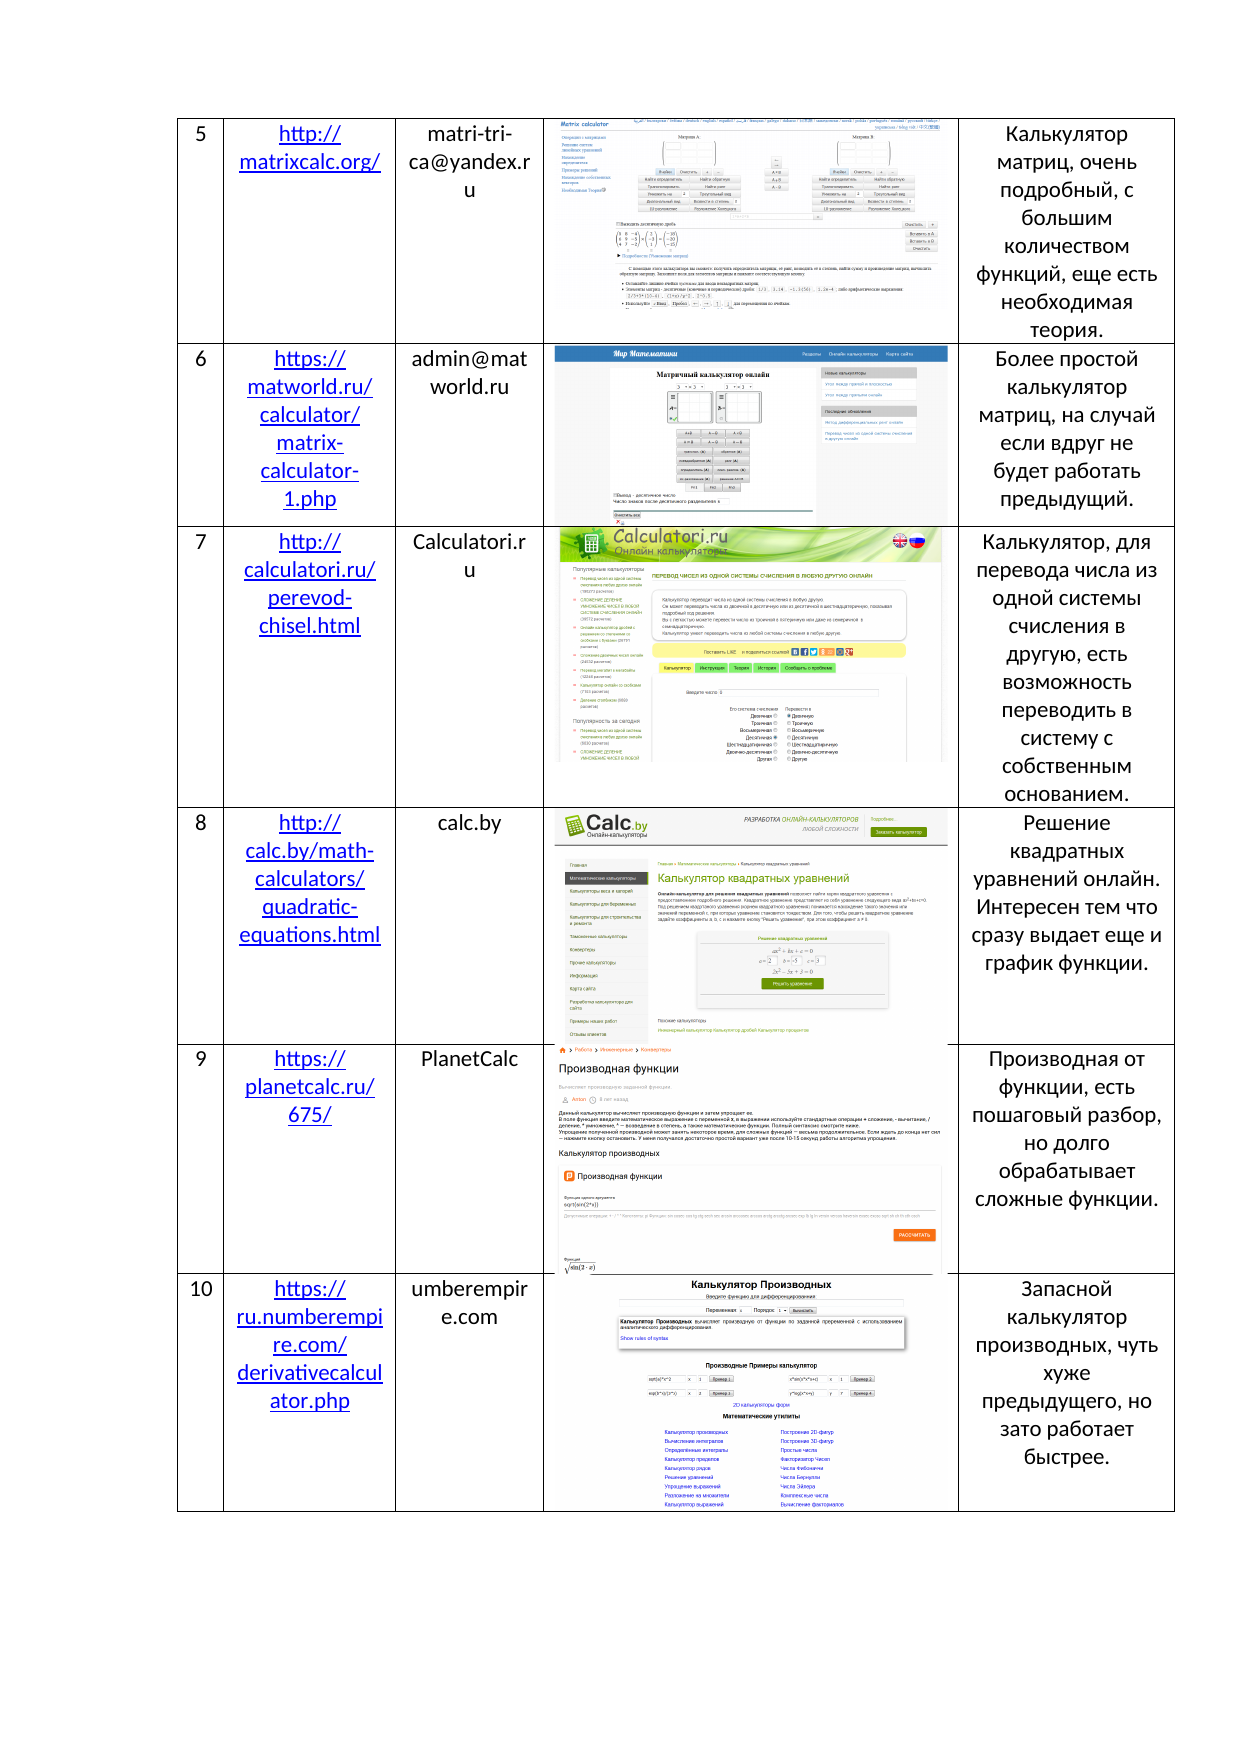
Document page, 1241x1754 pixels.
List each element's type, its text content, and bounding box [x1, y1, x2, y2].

table_cell Калькулятор матриц, очень подробный, с большим количеством функций, еще есть необходимая теория. [959, 119, 1174, 343]
table_cell [544, 527, 958, 807]
picture [554, 119, 948, 309]
table_cell matri-tri-ca@yandex.ru [396, 119, 543, 343]
table_cell https://matworld.ru/calculator/matrix-calculator-1.php [224, 344, 395, 526]
table_cell Запасной калькулятор производных, чуть хуже предыдущего, но зато работает быстрее. [959, 1274, 1174, 1511]
table_cell 8 [178, 808, 223, 1043]
table_cell 7 [178, 527, 223, 807]
table_cell 5 [178, 119, 223, 343]
table_cell [544, 1274, 554, 1511]
table_cell [544, 119, 958, 343]
table_cell [948, 808, 958, 1043]
picture [554, 344, 948, 526]
table_cell 9 [178, 1045, 223, 1273]
table_cell http://calc.by/math-calculators/quadratic-equations.html [224, 808, 395, 1043]
picture [554, 808, 948, 1511]
table_cell admin@matworld.ru [396, 344, 543, 526]
table_cell [544, 808, 554, 1043]
table_cell [948, 1045, 958, 1273]
table_cell https://planetcalc.ru/675/ [224, 1045, 395, 1273]
table_cell umberempire.com [396, 1274, 543, 1511]
table_cell Калькулятор, для перевода числа из одной системы счисления в другую, есть возможность переводить в систему с собственным основанием. [959, 527, 1174, 807]
table_cell http://matrixcalc.org/ [224, 119, 395, 343]
table_cell Производная от функции, есть пошаговый разбор, но долго обрабатывает сложные функции. [959, 1045, 1174, 1273]
table_cell [948, 344, 958, 526]
table_cell Более простой калькулятор матриц, на случай если вдруг не будет работать предыдущий. [959, 344, 1174, 526]
table_cell calc.by [396, 808, 543, 1043]
table_cell [544, 1045, 554, 1273]
table_cell https://ru.numberempire.com/derivativecalculator.php [224, 1274, 395, 1511]
table_cell 10 [178, 1274, 223, 1511]
table_cell Calculatori.ru [396, 527, 543, 807]
table_cell Решение квадратных уравнений онлайн. Интересен тем что сразу выдает еще и график функции. [959, 808, 1174, 1043]
picture [554, 527, 948, 762]
table_cell PlanetCalc [396, 1045, 543, 1273]
table_cell http://calculatori.ru/perevod-chisel.html [224, 527, 395, 807]
table_cell 6 [178, 344, 223, 526]
table_cell [948, 1274, 958, 1511]
table_cell [544, 344, 554, 526]
